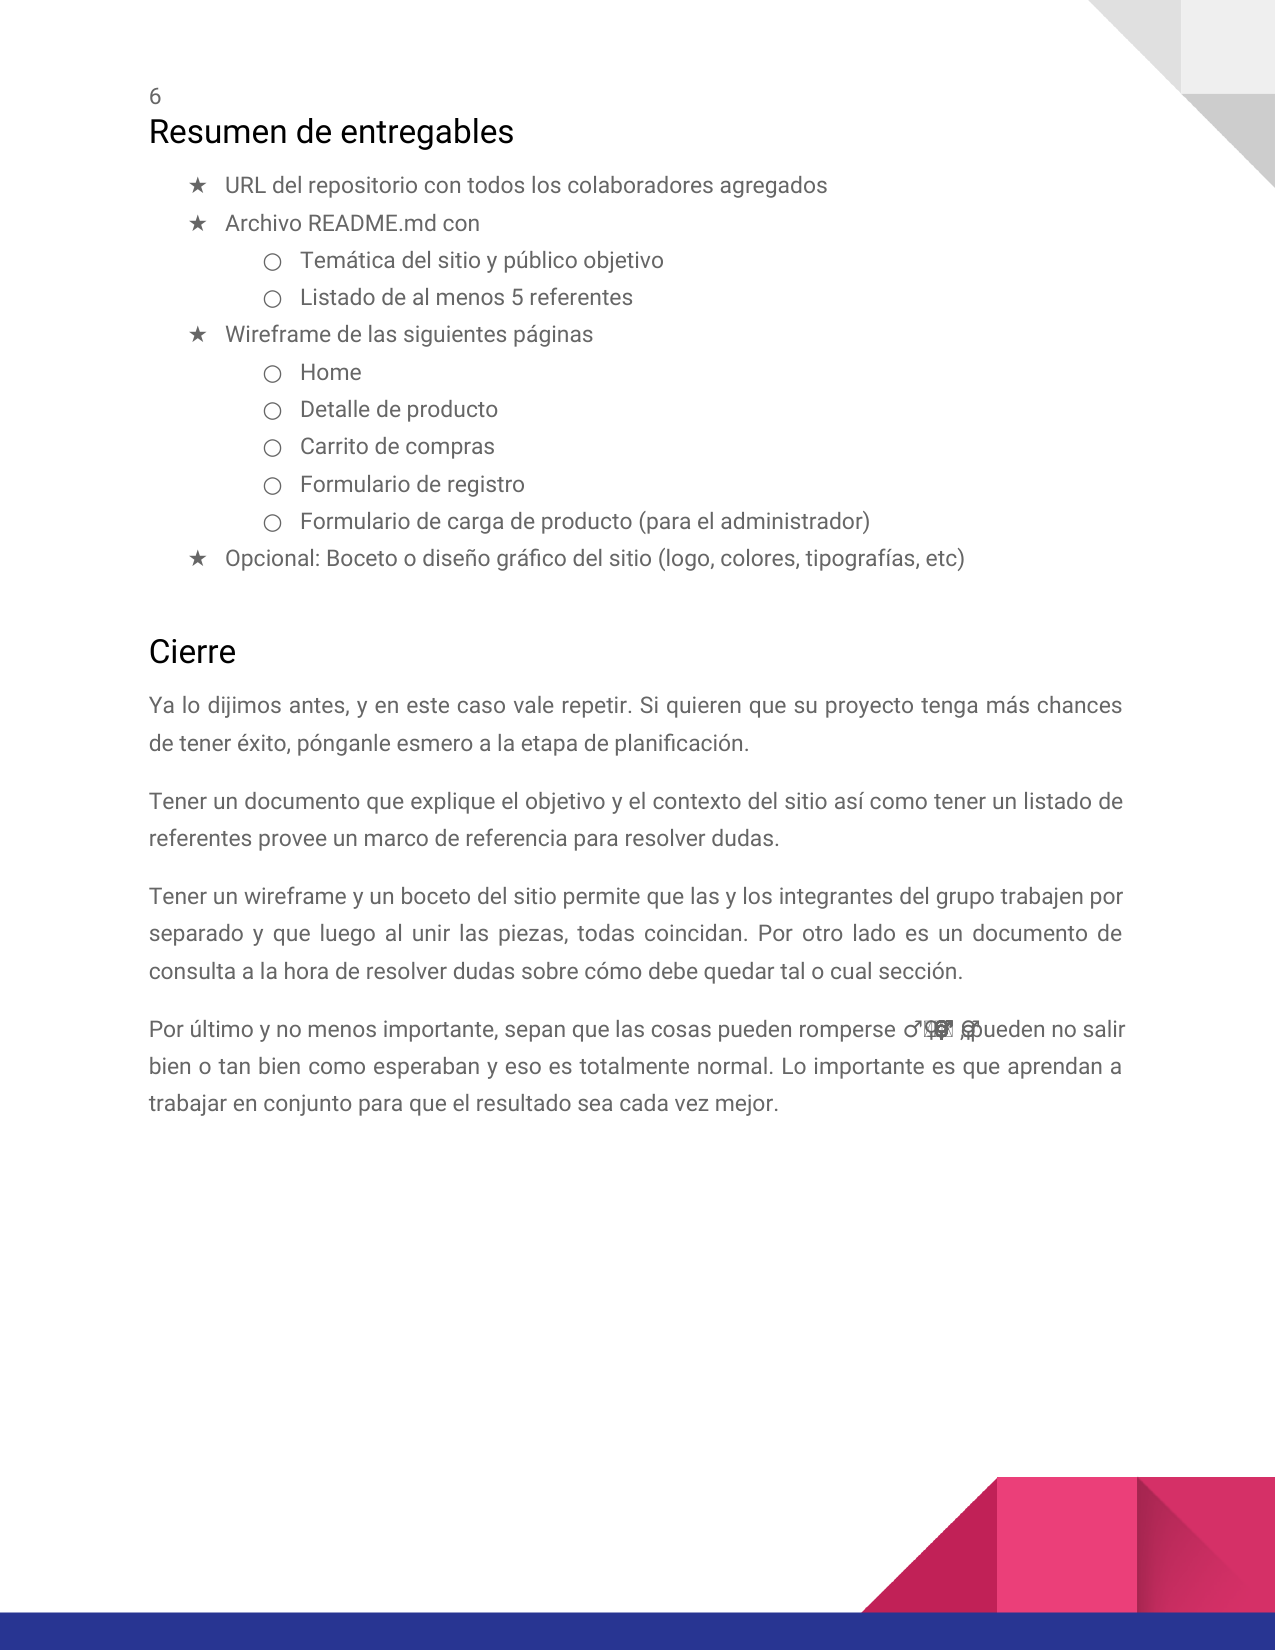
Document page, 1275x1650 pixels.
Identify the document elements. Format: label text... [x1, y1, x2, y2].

list URL del repositorio con todos los colaboradores agregados [187, 172, 1125, 199]
subtitle Cierre [148, 633, 1125, 672]
list Carrito de compras [262, 433, 1125, 460]
text Ya lo dijimos antes, y en este caso vale repetir. Si quieren que su proyecto tenga más chances de tener éxito, pónganle esmero a la etapa de planificación. [148, 692, 1125, 757]
list Formulario de carga de producto (para el administrador) [262, 508, 1125, 535]
list Formulario de registro [262, 471, 1125, 498]
list Opcional: Boceto o diseño gráfico del sitio (logo, colores, tipografías, etc) [187, 545, 1125, 572]
picture [1087, 0, 1275, 188]
list Archivo README.md con [187, 210, 1125, 237]
text Por último y no menos importante, sepan que las cosas pueden romperse 👷‍♂️🚧👷‍♀️, pueden no salir bien o tan bien como esperaban y eso es totalmente normal. Lo importante es que aprendan a trabajar en conjunto para que el resultado sea cada vez mejor. [148, 1016, 1125, 1117]
list Detalle de producto [262, 396, 1125, 423]
text Tener un documento que explique el objetivo y el contexto del sitio así como tener un listado de referentes provee un marco de referencia para resolver dudas. [148, 788, 1125, 852]
list Temática del sitio y público objetivo [262, 247, 1125, 274]
list Listado de al menos 5 referentes [262, 284, 1125, 311]
picture [0, 1475, 1275, 1650]
list Wireframe de las siguientes páginas [187, 322, 1125, 348]
subtitle Resumen de entregables [148, 112, 1125, 152]
text Tener un wireframe y un boceto del sitio permite que las y los integrantes del grupo trabajen por separado y que luego al unir las piezas, todas coincidan. Por otro lado es un documento de consulta a la hora de resolver dudas sobre cómo debe quedar tal o cual sección. [148, 883, 1125, 985]
list Home [262, 359, 1125, 386]
